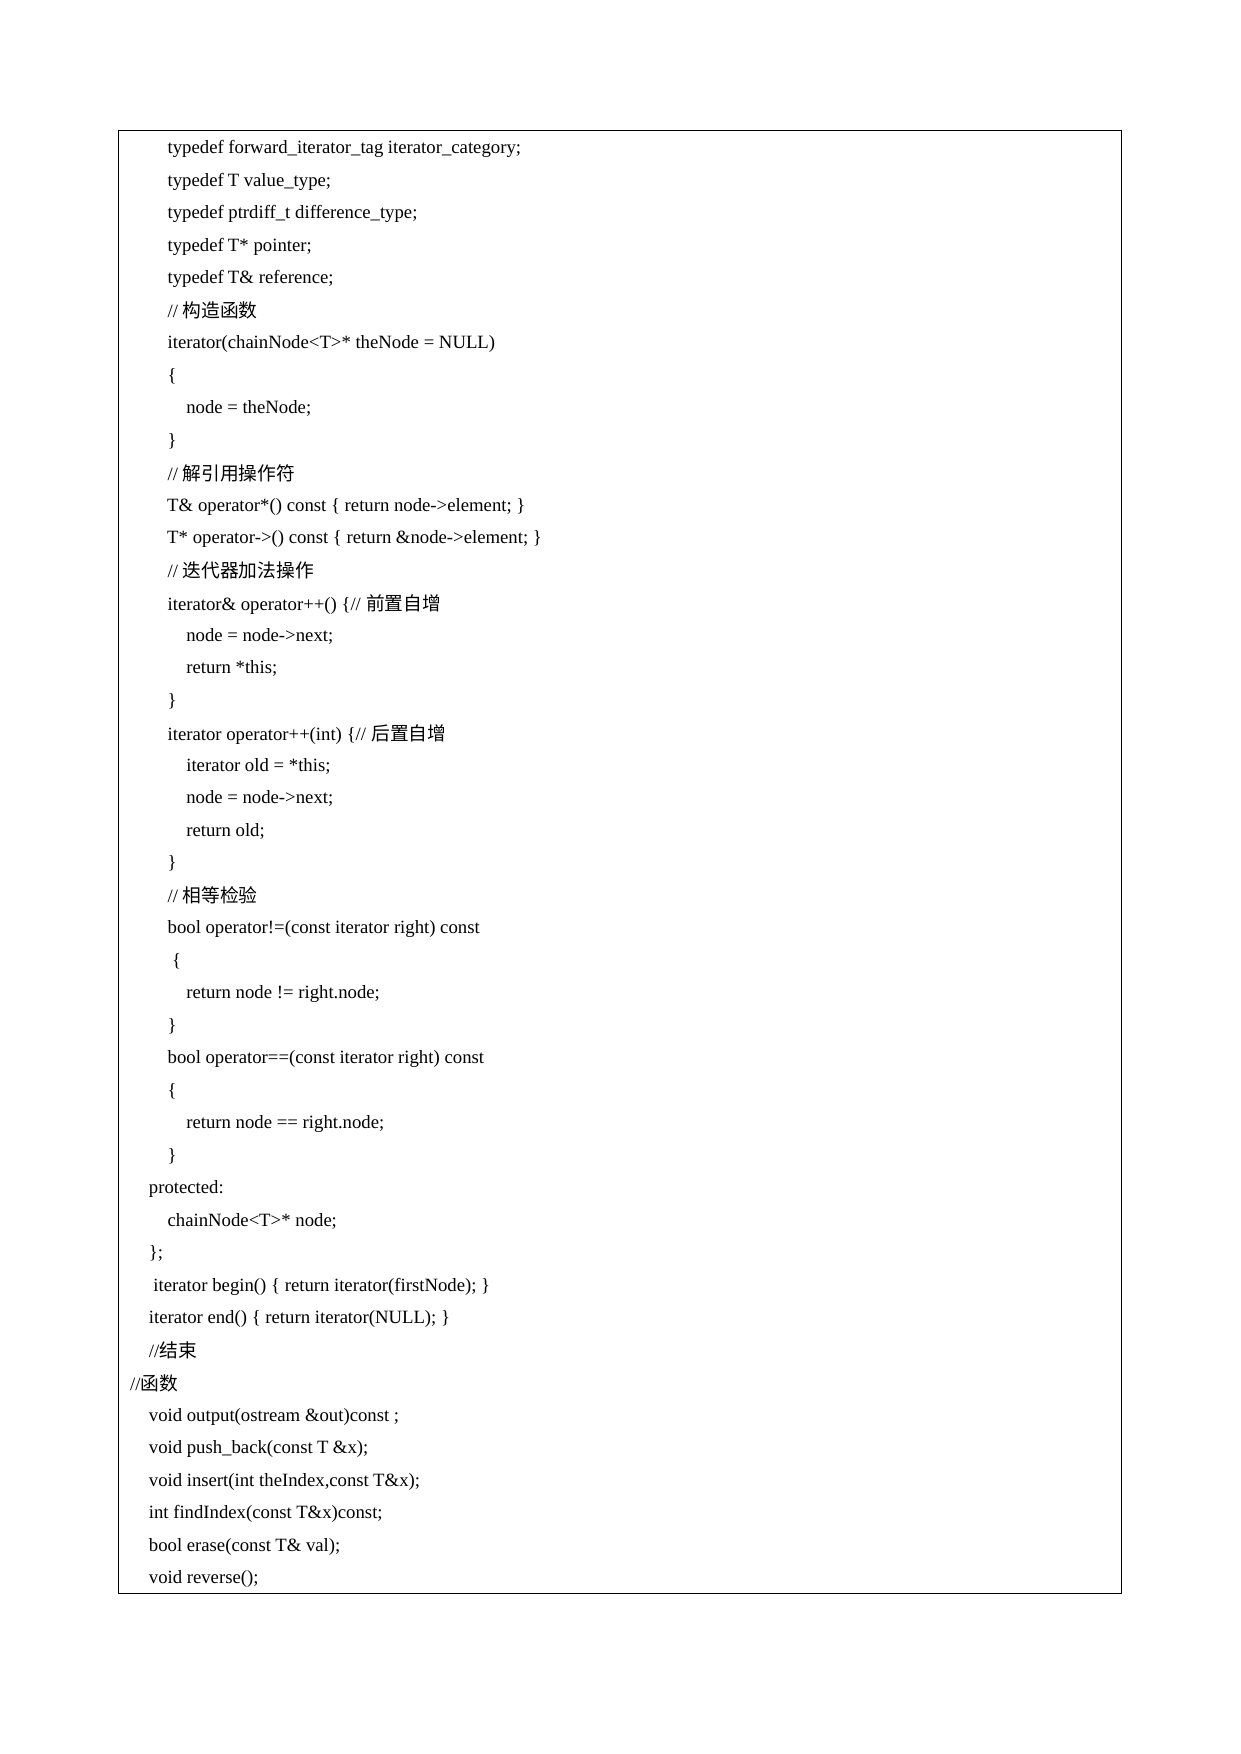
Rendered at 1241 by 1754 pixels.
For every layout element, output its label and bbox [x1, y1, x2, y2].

table_cell [119, 131, 1121, 1593]
